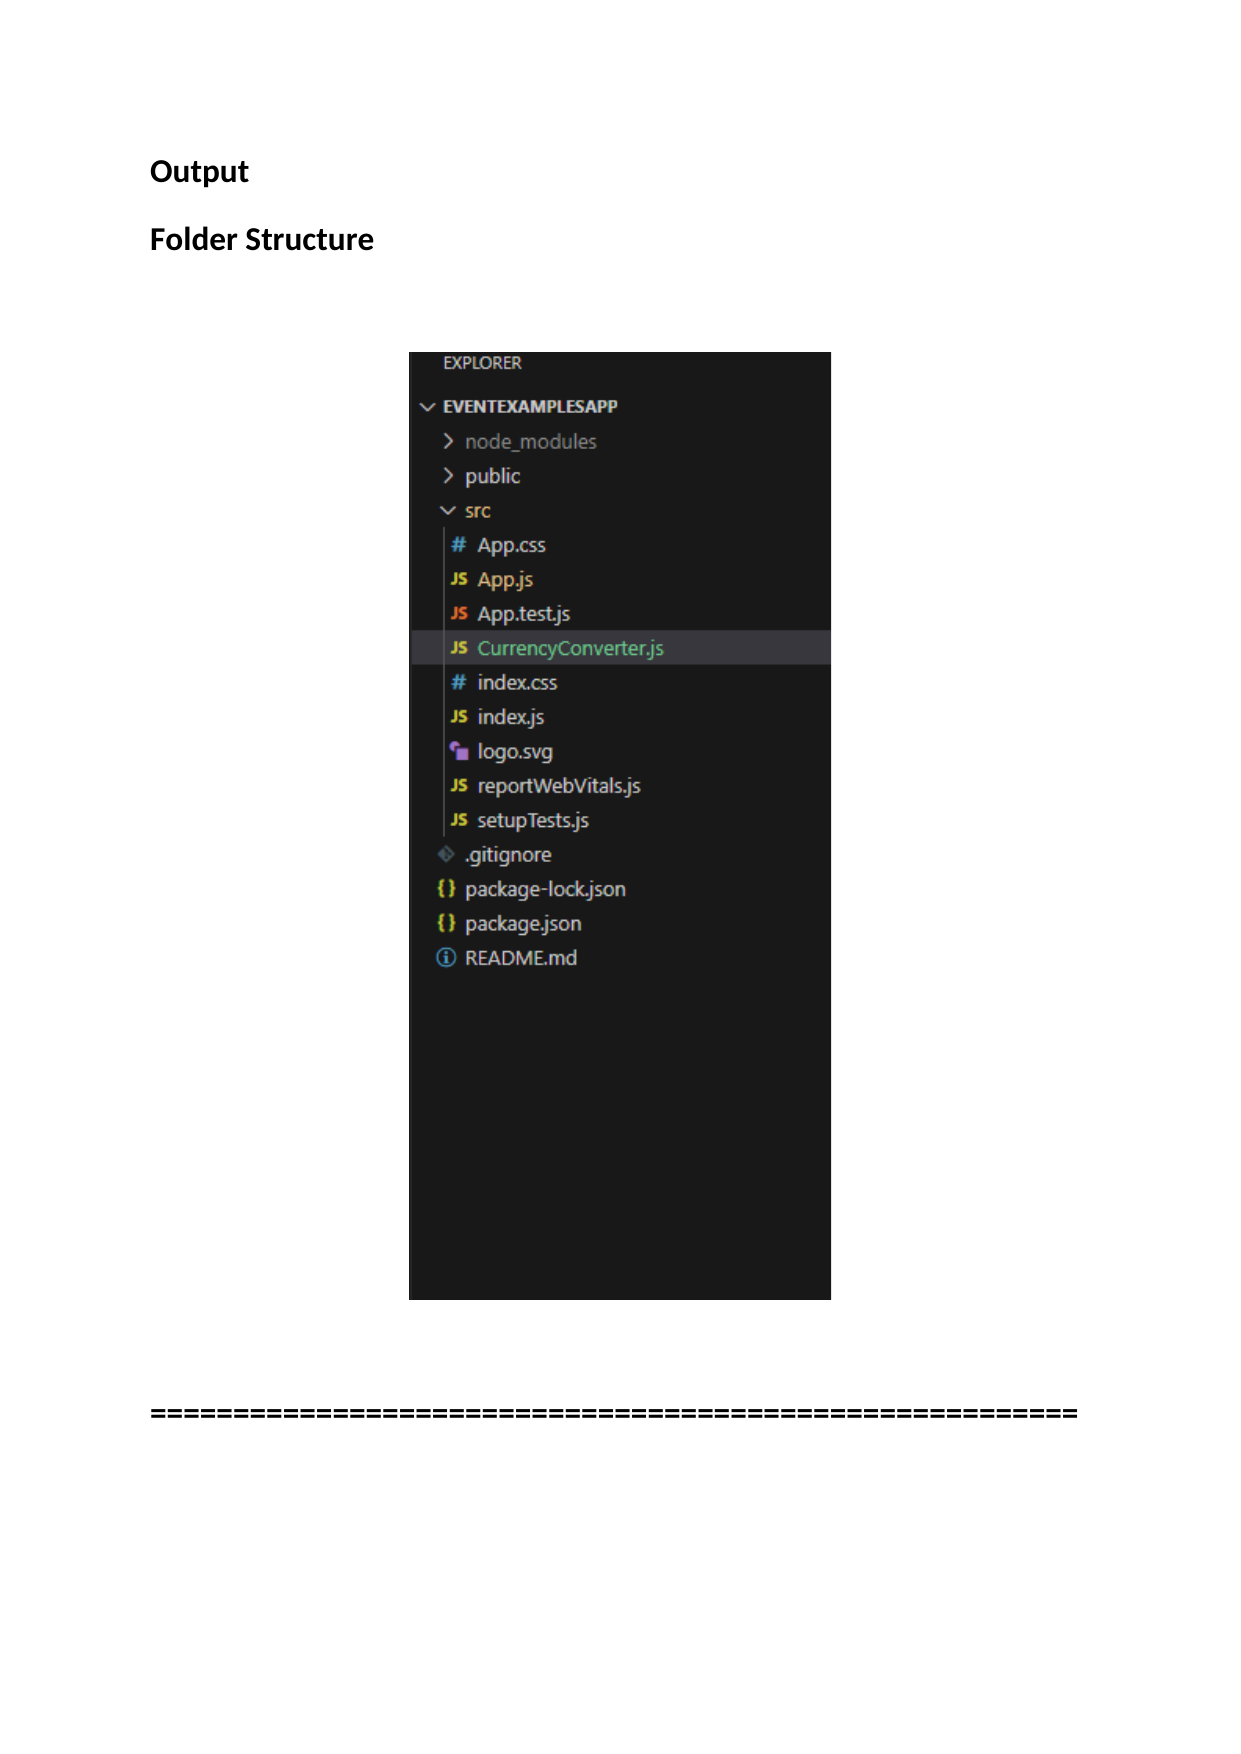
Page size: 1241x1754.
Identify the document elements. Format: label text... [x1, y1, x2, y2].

text Output [150, 150, 1090, 191]
text ======================================================== [150, 1392, 1090, 1433]
picture [409, 352, 832, 1300]
text Folder Structure [150, 218, 1090, 258]
